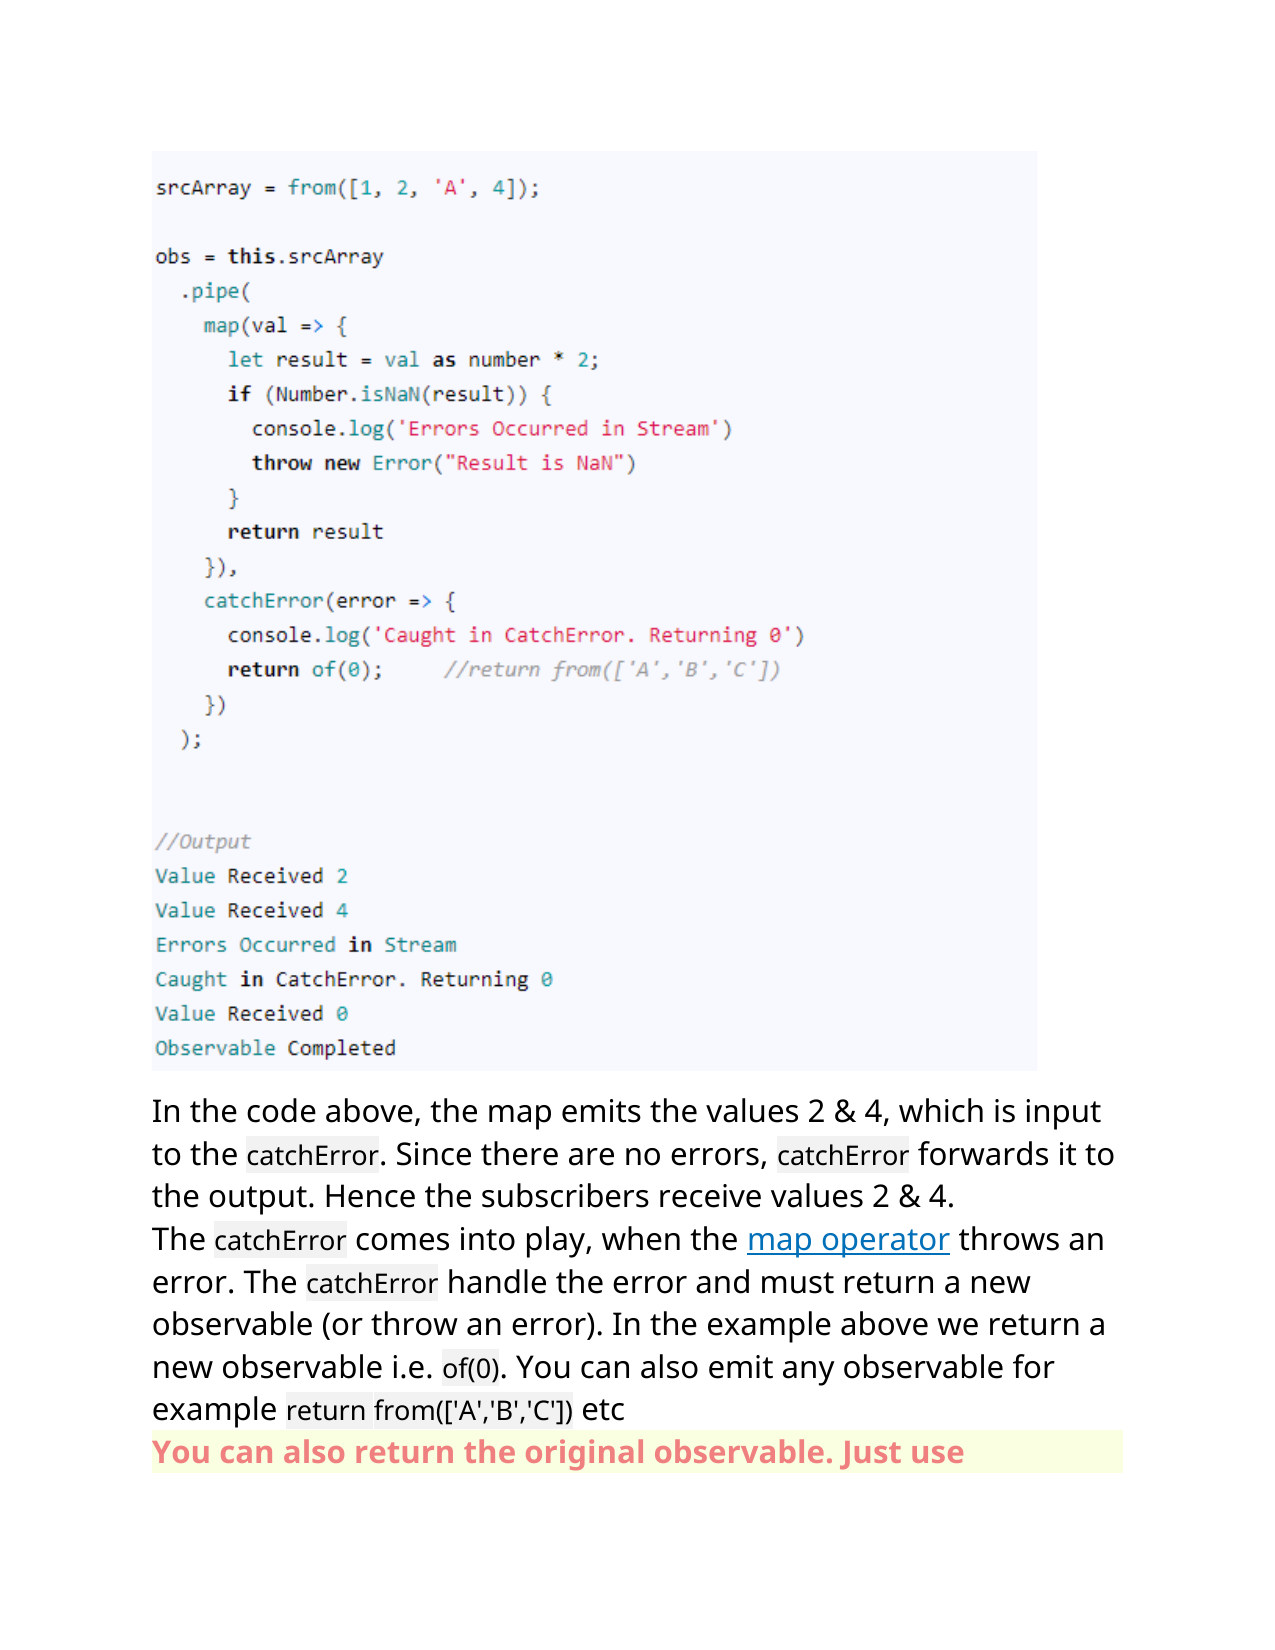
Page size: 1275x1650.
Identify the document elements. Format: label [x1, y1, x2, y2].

table_header [150, 150, 1125, 1474]
picture [151, 151, 1038, 1071]
